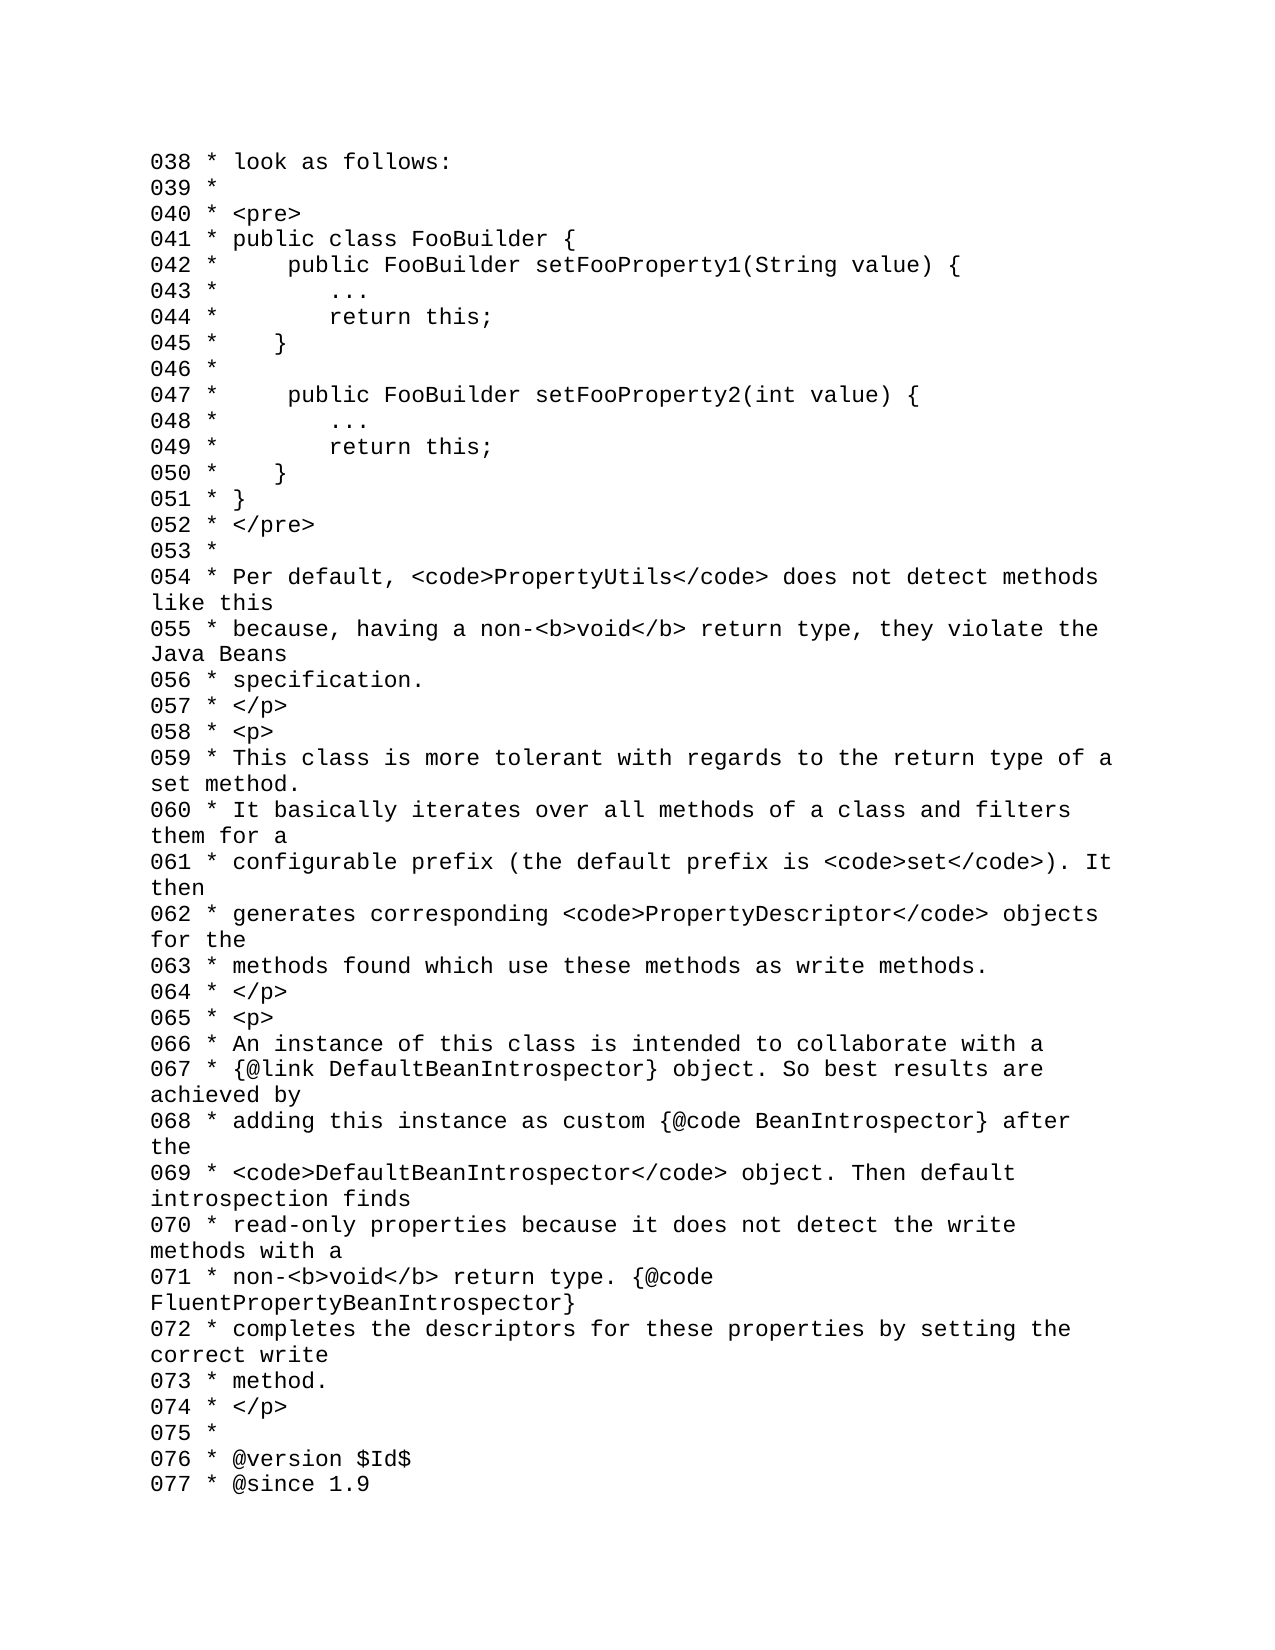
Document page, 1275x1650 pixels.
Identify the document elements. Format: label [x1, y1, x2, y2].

text [150, 150, 1125, 1499]
